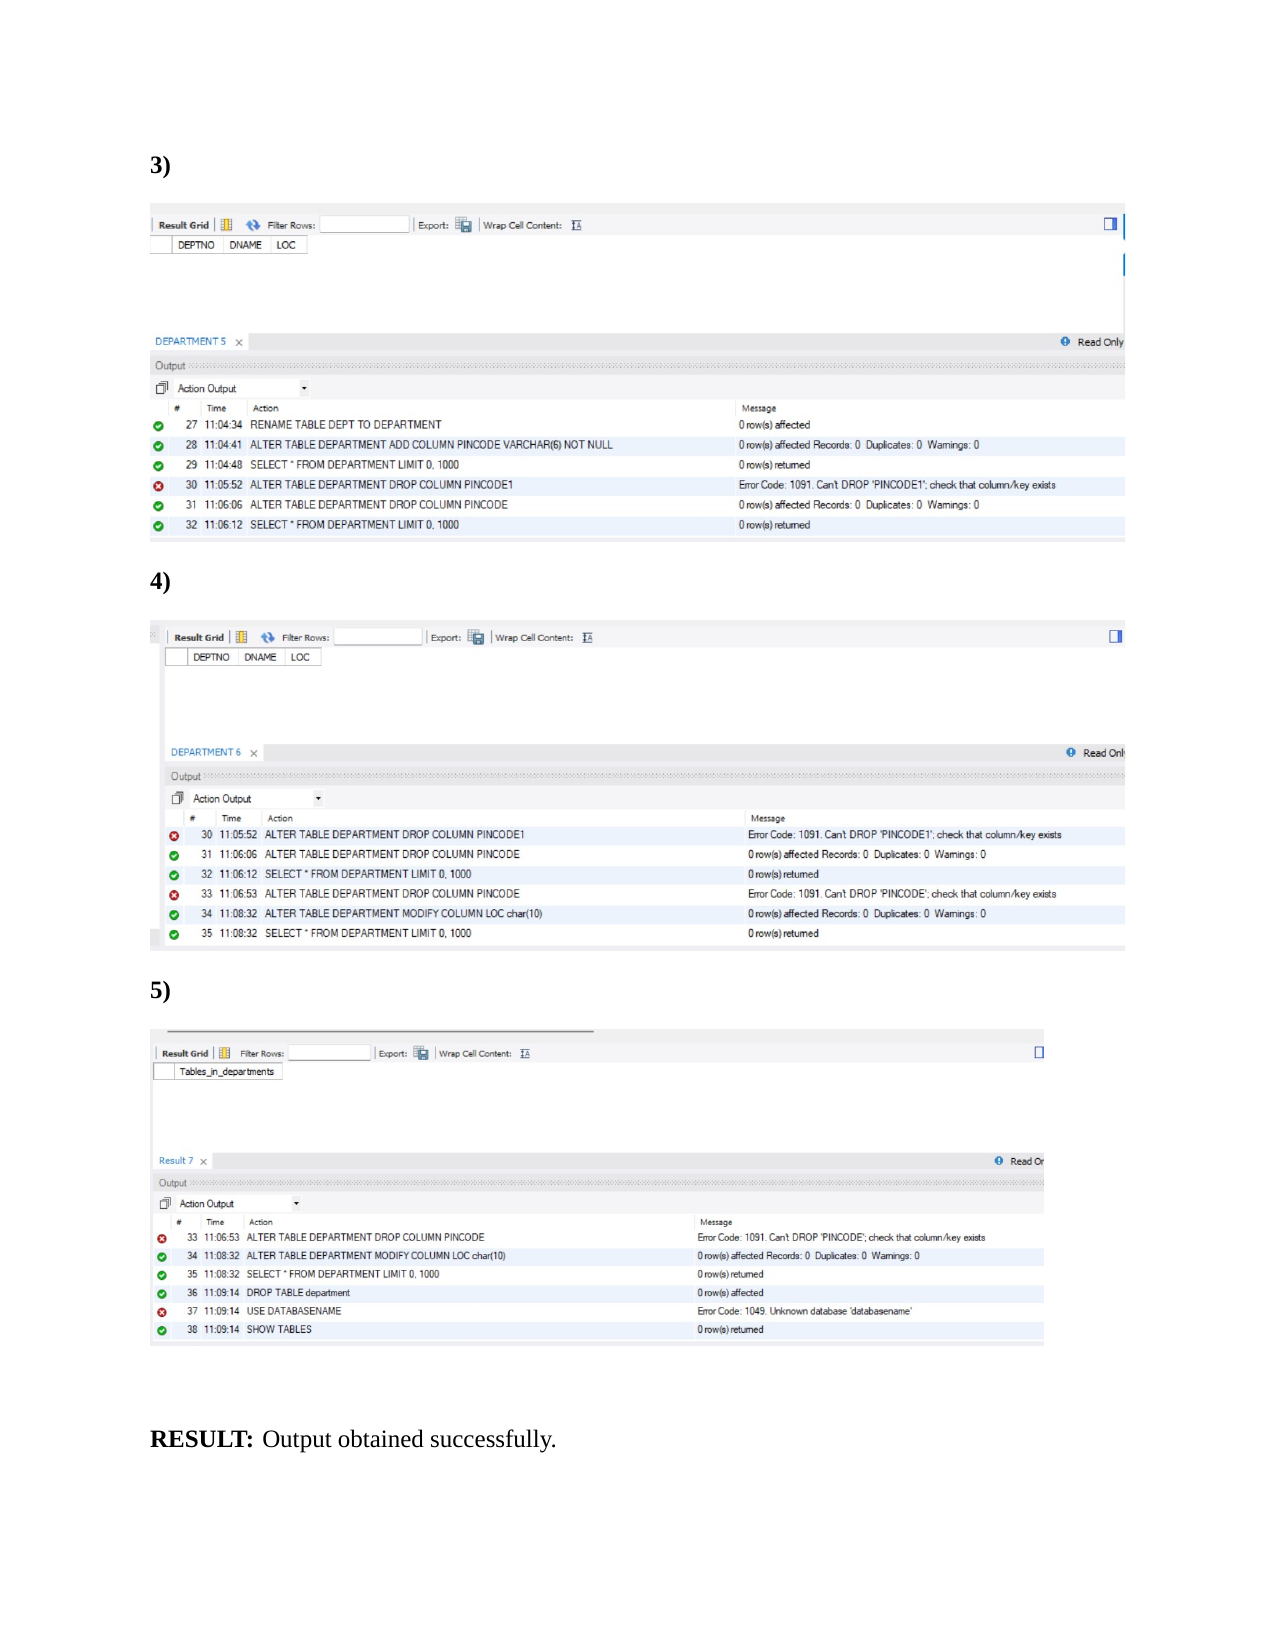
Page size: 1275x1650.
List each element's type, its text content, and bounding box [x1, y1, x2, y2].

picture [150, 203, 1125, 542]
picture [150, 620, 1125, 951]
text 5) [150, 976, 1125, 1004]
text RESULT: Output obtained successfully. [150, 1424, 1125, 1453]
text 3) [150, 150, 1125, 179]
text 4) [150, 566, 1125, 595]
picture [150, 1029, 1044, 1346]
